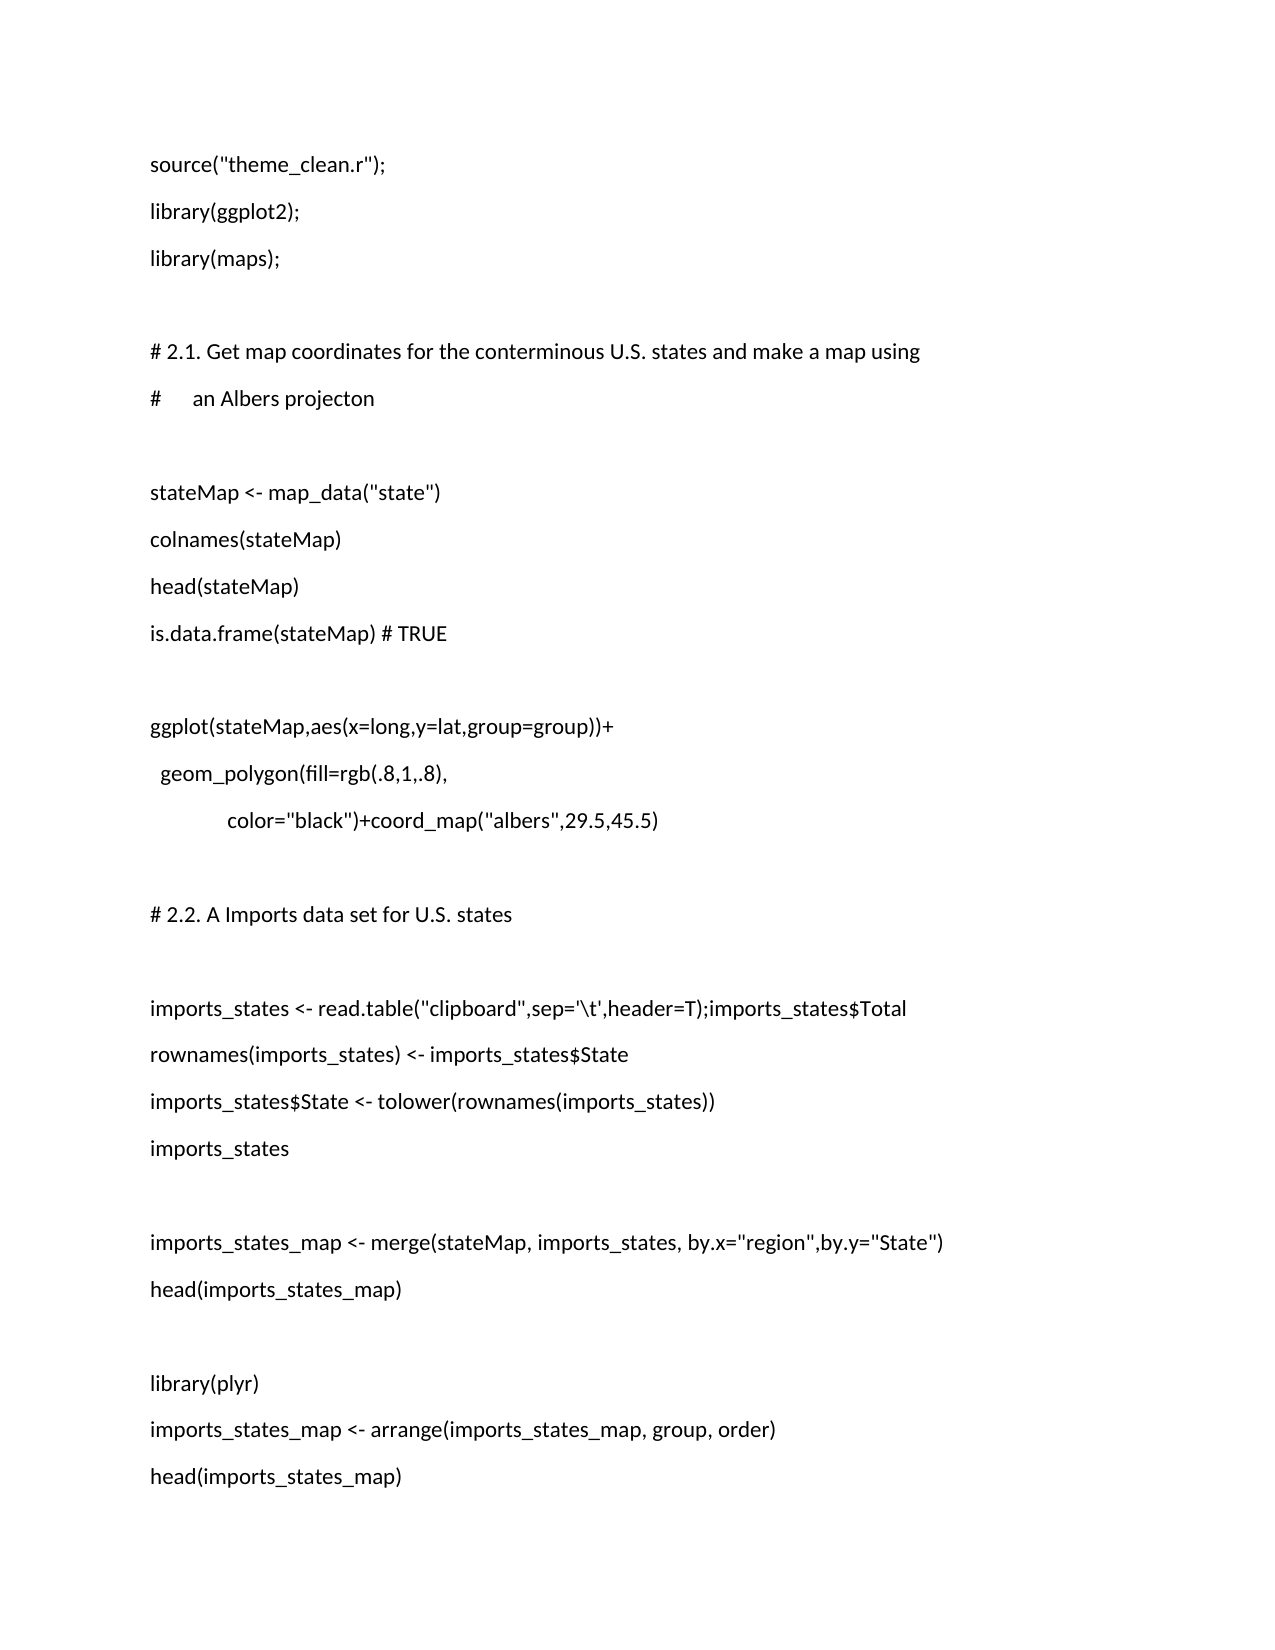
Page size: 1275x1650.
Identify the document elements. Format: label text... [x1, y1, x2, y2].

text # an Albers projecton [150, 384, 1125, 412]
text colnames(stateMap) [150, 525, 1125, 553]
text rownames(imports_states) <- imports_states$State [150, 1041, 1125, 1069]
text ggplot(stateMap,aes(x=long,y=lat,group=group))+ [150, 712, 1125, 741]
text library(plyr) [150, 1369, 1125, 1397]
text head(imports_states_map) [150, 1275, 1125, 1303]
text source("theme_clean.r"); [150, 150, 1125, 178]
text imports_states_map <- merge(stateMap, imports_states, by.x="region",by.y="State") [150, 1228, 1125, 1256]
text is.data.frame(stateMap) # TRUE [150, 619, 1125, 647]
text stateMap <- map_data("state") [150, 478, 1125, 506]
text color="black")+coord_map("albers",29.5,45.5) [150, 806, 1125, 834]
text library(ggplot2); [150, 197, 1125, 225]
text library(maps); [150, 244, 1125, 272]
text # 2.2. A Imports data set for U.S. states [150, 900, 1125, 928]
text head(imports_states_map) [150, 1462, 1125, 1491]
text head(stateMap) [150, 572, 1125, 600]
text imports_states_map <- arrange(imports_states_map, group, order) [150, 1416, 1125, 1444]
text imports_states$State <- tolower(rownames(imports_states)) [150, 1087, 1125, 1116]
text # 2.1. Get map coordinates for the conterminous U.S. states and make a map using [150, 337, 1125, 366]
text imports_states <- read.table("clipboard",sep='\t',header=T);imports_states$Total [150, 994, 1125, 1022]
text imports_states [150, 1134, 1125, 1162]
text geom_polygon(fill=rgb(.8,1,.8), [150, 759, 1125, 787]
